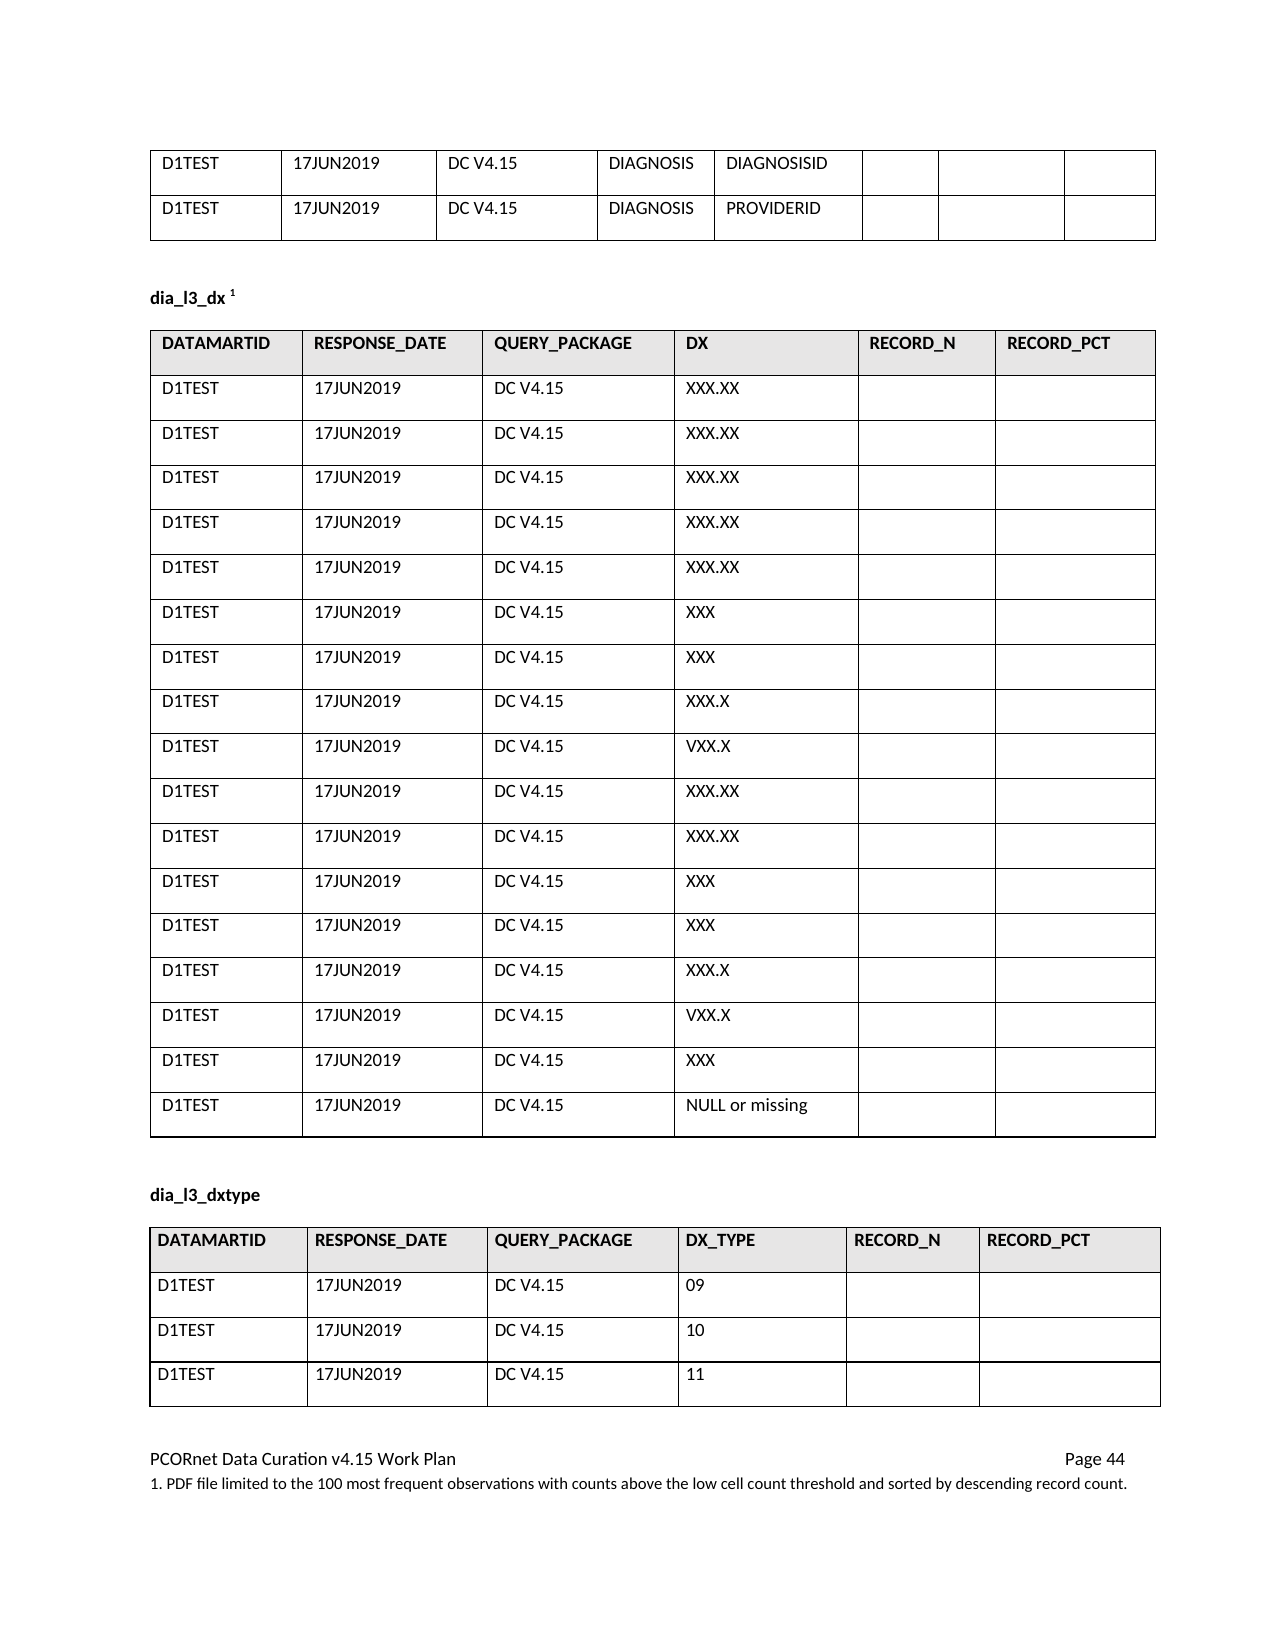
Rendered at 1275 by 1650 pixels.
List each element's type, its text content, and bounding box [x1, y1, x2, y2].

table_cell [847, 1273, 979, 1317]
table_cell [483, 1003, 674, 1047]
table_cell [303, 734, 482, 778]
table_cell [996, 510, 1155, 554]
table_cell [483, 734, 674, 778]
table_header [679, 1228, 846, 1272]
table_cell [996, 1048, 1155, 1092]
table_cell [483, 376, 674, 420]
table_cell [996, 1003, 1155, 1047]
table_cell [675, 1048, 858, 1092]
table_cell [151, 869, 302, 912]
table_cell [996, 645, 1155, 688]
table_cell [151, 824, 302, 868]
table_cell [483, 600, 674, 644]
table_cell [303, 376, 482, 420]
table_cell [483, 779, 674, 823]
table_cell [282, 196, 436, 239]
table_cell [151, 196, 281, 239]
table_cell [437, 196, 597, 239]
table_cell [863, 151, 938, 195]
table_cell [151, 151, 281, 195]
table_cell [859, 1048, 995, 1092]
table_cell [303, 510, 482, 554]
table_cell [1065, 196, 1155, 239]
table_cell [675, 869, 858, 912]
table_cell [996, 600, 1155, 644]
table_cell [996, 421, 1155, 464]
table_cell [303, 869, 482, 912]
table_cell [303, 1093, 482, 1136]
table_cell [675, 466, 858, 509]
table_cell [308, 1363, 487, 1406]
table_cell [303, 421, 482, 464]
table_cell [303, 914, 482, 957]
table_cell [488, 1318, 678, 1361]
text dia_l3_dx 1 [150, 286, 1155, 309]
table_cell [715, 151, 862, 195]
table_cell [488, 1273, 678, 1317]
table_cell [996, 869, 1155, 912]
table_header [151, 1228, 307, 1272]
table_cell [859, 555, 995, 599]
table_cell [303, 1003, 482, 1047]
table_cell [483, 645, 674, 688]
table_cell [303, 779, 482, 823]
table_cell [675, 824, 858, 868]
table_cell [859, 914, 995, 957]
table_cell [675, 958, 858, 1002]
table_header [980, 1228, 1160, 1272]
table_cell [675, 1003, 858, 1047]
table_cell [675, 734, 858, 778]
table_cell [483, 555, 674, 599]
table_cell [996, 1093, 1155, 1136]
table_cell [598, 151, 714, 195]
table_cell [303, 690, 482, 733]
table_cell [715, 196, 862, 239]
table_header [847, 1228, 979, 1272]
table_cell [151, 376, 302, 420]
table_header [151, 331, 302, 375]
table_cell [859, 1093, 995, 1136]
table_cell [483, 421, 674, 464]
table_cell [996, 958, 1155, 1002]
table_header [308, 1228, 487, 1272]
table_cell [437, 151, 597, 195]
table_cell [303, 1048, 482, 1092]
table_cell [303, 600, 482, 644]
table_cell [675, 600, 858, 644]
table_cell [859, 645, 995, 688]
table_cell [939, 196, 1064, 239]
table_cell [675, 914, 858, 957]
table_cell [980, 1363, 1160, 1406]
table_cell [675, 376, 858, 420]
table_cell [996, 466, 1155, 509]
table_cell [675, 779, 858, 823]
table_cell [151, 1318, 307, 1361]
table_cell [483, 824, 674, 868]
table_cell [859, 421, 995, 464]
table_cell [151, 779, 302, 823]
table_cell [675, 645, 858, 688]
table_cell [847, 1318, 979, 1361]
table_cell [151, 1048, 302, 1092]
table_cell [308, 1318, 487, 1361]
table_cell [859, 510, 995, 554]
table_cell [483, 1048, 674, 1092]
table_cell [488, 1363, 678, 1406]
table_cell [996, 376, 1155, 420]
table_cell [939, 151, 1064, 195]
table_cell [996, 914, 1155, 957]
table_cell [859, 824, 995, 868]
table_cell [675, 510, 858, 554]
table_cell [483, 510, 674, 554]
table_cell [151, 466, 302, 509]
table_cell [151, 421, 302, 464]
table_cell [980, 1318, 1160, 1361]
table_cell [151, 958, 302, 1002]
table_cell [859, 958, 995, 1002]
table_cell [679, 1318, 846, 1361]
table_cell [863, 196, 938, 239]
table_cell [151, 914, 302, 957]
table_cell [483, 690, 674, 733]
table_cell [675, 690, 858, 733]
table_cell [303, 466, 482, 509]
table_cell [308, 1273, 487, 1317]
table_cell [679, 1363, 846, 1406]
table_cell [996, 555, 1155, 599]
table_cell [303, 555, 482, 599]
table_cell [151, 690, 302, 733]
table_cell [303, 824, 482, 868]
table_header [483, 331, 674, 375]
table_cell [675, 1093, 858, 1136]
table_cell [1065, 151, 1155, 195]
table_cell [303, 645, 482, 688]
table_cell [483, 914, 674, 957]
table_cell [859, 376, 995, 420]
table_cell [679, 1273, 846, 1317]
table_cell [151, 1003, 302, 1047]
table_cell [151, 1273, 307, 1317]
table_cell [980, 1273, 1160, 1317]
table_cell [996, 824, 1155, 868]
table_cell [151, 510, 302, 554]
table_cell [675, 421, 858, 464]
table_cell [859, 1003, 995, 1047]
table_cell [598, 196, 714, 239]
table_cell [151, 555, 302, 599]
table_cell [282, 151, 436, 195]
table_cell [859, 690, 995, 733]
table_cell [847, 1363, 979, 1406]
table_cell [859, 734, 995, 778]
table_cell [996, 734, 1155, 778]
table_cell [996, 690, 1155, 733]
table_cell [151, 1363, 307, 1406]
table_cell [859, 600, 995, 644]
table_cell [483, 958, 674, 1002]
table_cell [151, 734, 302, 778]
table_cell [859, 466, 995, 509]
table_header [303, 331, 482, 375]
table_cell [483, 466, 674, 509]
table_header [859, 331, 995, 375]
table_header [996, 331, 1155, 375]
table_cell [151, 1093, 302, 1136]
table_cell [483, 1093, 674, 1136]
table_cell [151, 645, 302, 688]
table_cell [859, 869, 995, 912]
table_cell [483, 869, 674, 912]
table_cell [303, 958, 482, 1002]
text dia_l3_dxtype [150, 1183, 1155, 1206]
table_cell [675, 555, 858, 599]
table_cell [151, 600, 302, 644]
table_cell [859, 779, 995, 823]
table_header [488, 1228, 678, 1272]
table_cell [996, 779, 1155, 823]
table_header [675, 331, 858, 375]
